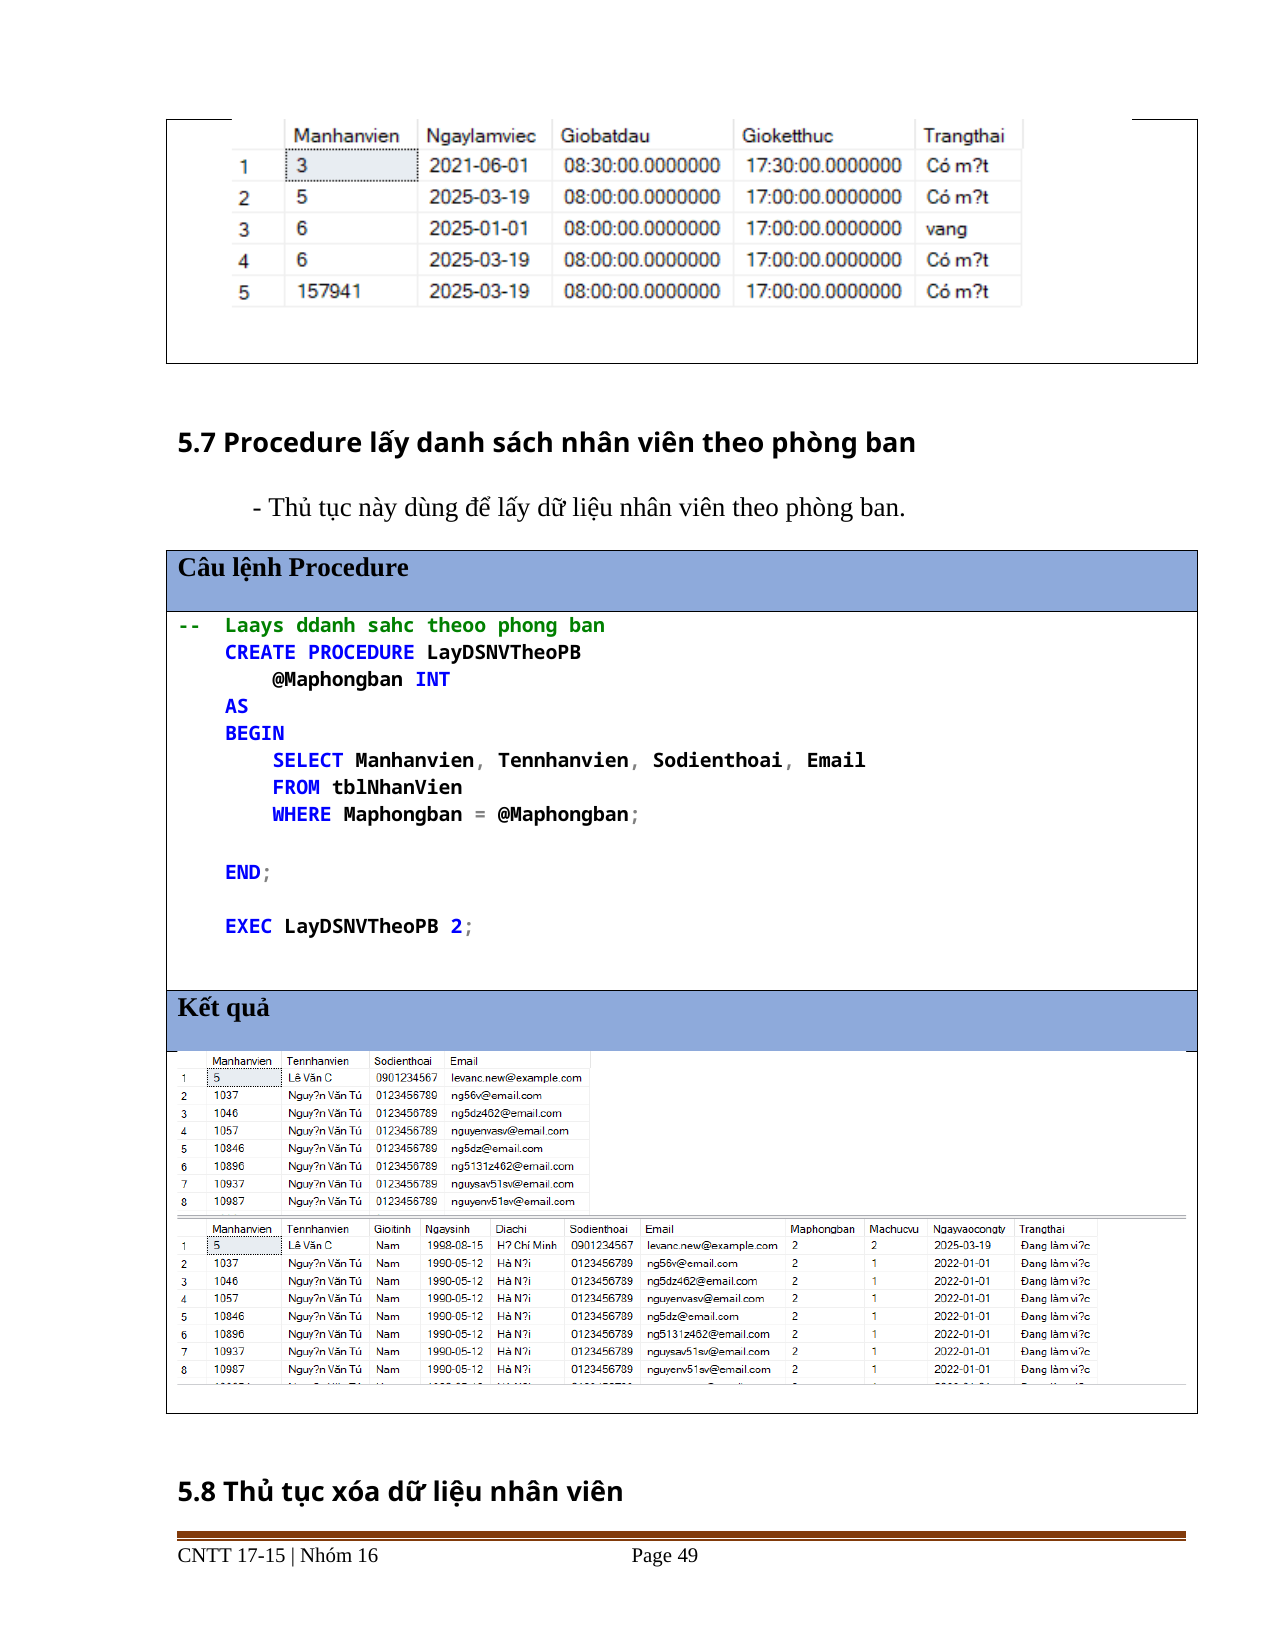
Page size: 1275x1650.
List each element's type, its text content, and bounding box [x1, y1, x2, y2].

picture [231, 119, 1132, 336]
table_header Câu lệnh Procedure [167, 551, 1197, 611]
table_cell Kết quả [167, 991, 1197, 1051]
subtitle 5.8 Thủ tục xóa dữ liệu nhân viên [177, 1473, 1186, 1509]
subtitle 5.7 Procedure lấy danh sách nhân viên theo phòng ban [177, 423, 1186, 460]
table_cell -- Laays ddanh sahc theoo phong ban CREATE PROCEDURE LayDSNVTheoPB @Maphongban INT AS BEGIN SELECT Manhanvien, Tennhanvien, Sodienthoai, Email FROM tblNhanVien WHERE Maphongban = @Maphongban; END; EXEC LayDSNVTheoPB 2; [167, 612, 1197, 990]
text - Thủ tục này dùng để lấy dữ liệu nhân viên theo phòng ban. [177, 491, 1186, 522]
table_cell [167, 120, 1197, 363]
picture [177, 1051, 1187, 1385]
table_cell [167, 1052, 1197, 1412]
